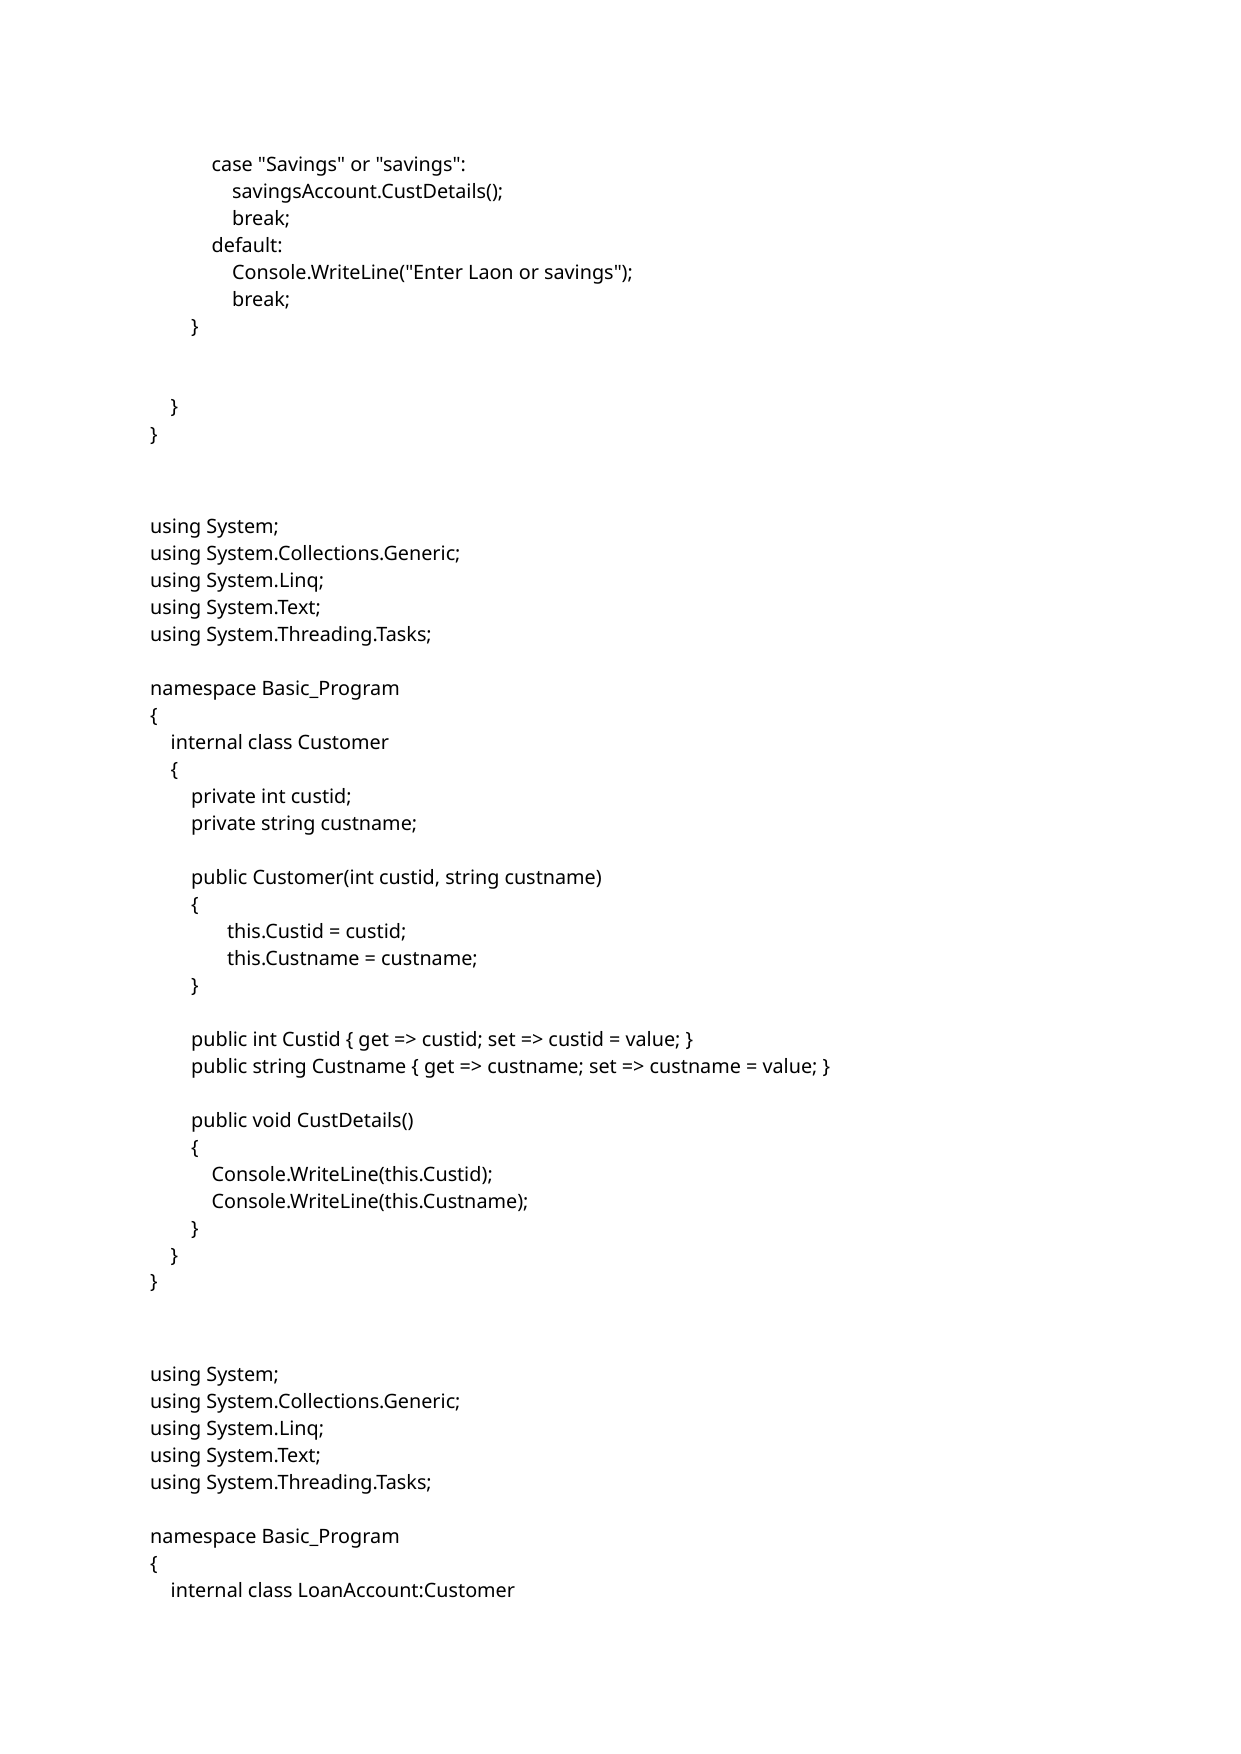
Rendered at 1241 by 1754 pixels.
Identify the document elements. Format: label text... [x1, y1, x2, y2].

text } [150, 393, 1090, 420]
text public Customer(int custid, string custname) [150, 863, 1090, 890]
text } [150, 1214, 1090, 1241]
text { [150, 890, 1090, 917]
text break; [150, 285, 1090, 312]
text } [150, 420, 1090, 447]
text using System.Collections.Generic; [150, 1387, 1090, 1414]
text namespace Basic_Program [150, 674, 1090, 701]
text internal class Customer [150, 728, 1090, 755]
text } [150, 1268, 1090, 1295]
text Console.WriteLine(this.Custname); [150, 1187, 1090, 1214]
text { [150, 1133, 1090, 1160]
text default: [150, 231, 1090, 258]
text savingsAccount.CustDetails(); [150, 177, 1090, 204]
text private int custid; [150, 782, 1090, 809]
text Console.WriteLine("Enter Laon or savings"); [150, 258, 1090, 285]
text using System.Threading.Tasks; [150, 1468, 1090, 1495]
text using System.Collections.Generic; [150, 539, 1090, 566]
text private string custname; [150, 809, 1090, 836]
text using System; [150, 512, 1090, 539]
text public int Custid { get => custid; set => custid = value; } [150, 1025, 1090, 1052]
text using System.Linq; [150, 566, 1090, 593]
text namespace Basic_Program [150, 1522, 1090, 1549]
text using System.Linq; [150, 1414, 1090, 1441]
text { [150, 1549, 1090, 1576]
text public void CustDetails() [150, 1106, 1090, 1133]
text this.Custid = custid; [150, 917, 1090, 944]
text using System.Text; [150, 593, 1090, 620]
text } [150, 971, 1090, 998]
text { [150, 701, 1090, 728]
text using System.Threading.Tasks; [150, 620, 1090, 647]
text this.Custname = custname; [150, 944, 1090, 971]
text internal class LoanAccount:Customer [150, 1576, 1090, 1603]
text public string Custname { get => custname; set => custname = value; } [150, 1052, 1090, 1079]
text { [150, 755, 1090, 782]
text using System.Text; [150, 1441, 1090, 1468]
text Console.WriteLine(this.Custid); [150, 1160, 1090, 1187]
text using System; [150, 1360, 1090, 1387]
text break; [150, 204, 1090, 231]
text } [150, 1241, 1090, 1268]
text } [150, 312, 1090, 339]
text case "Savings" or "savings": [150, 150, 1090, 177]
